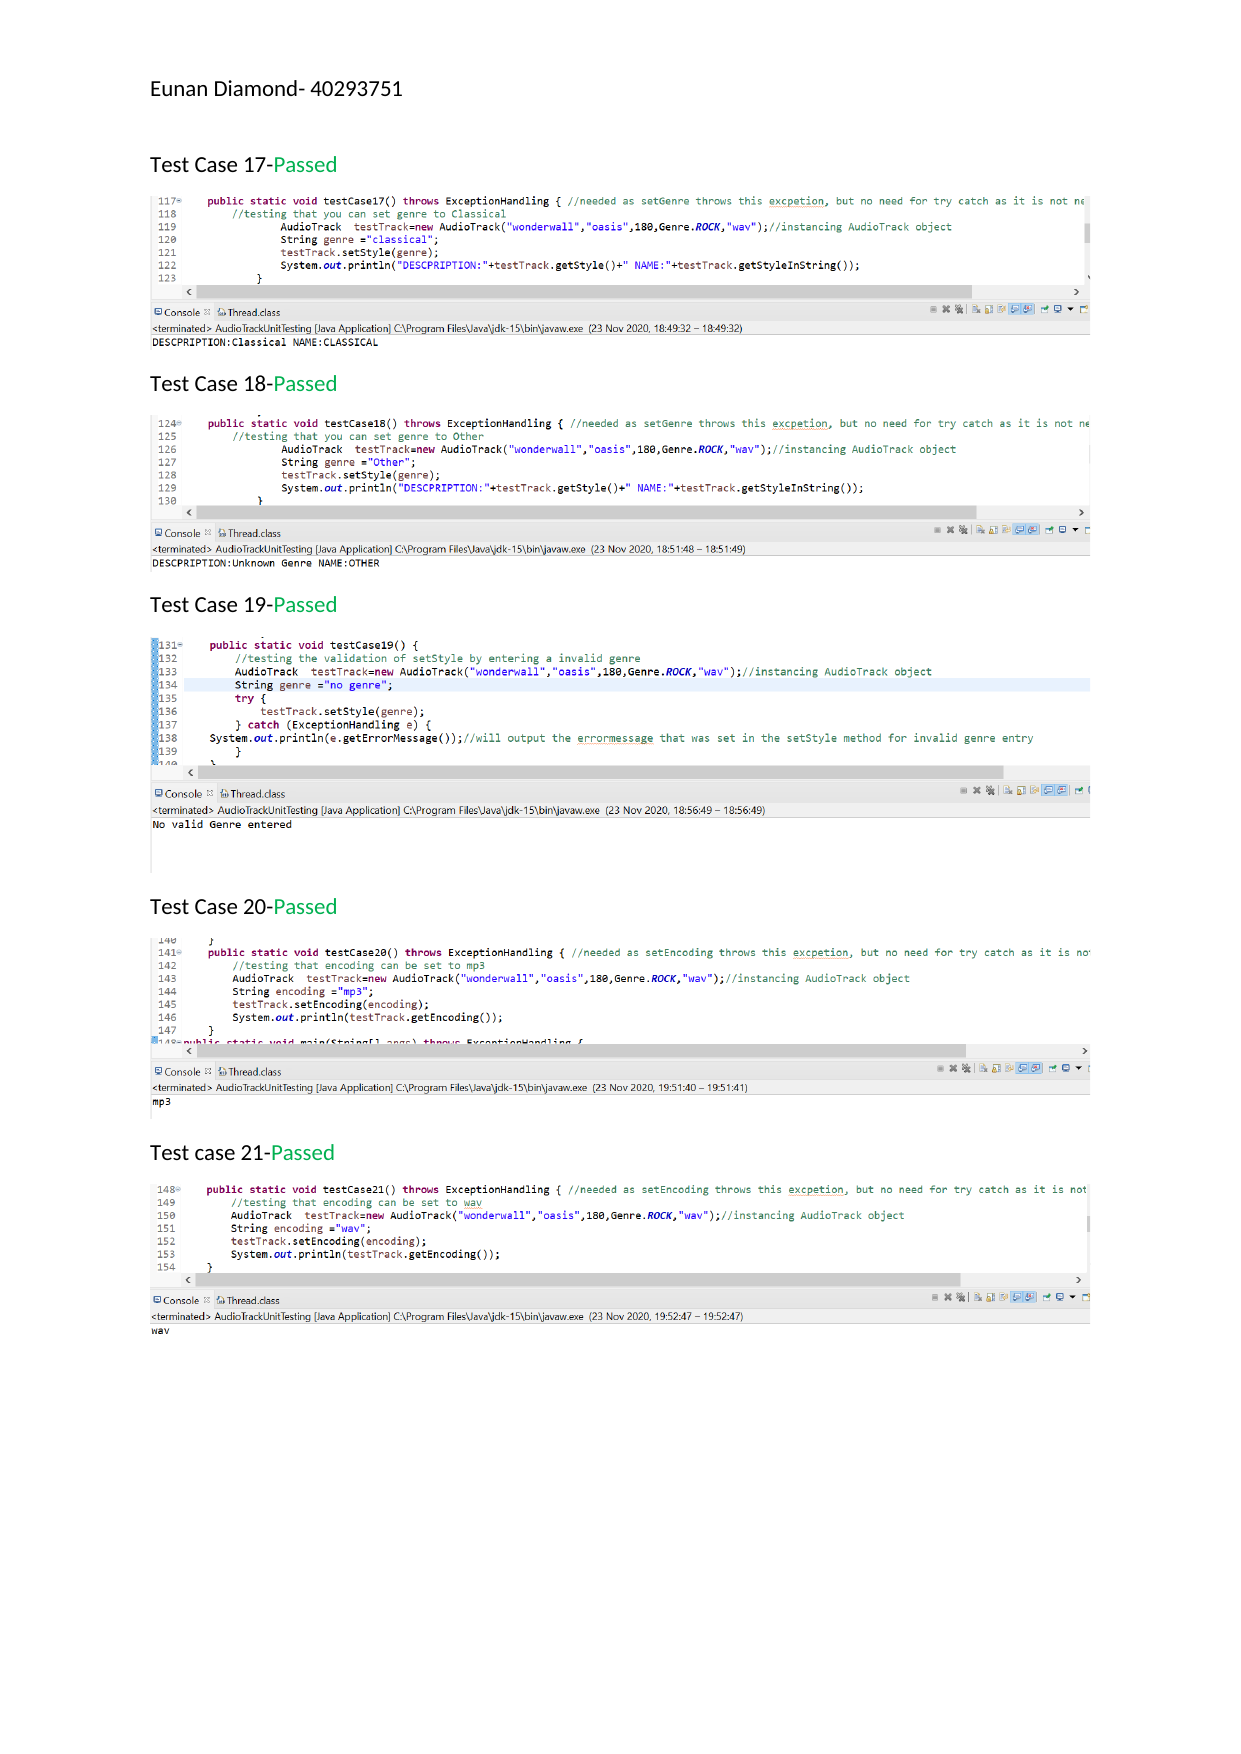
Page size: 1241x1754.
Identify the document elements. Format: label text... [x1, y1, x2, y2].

text Test Case 17-Passed [150, 150, 1090, 178]
picture [150, 1184, 1091, 1341]
text Test Case 18-Passed [150, 369, 1090, 397]
text Test Case 20-Passed [150, 892, 1090, 920]
text Test case 21-Passed [150, 1138, 1090, 1166]
picture [150, 196, 1091, 350]
picture [150, 415, 1091, 572]
picture [150, 637, 1091, 873]
picture [150, 938, 1091, 1119]
text Test Case 19-Passed [150, 591, 1090, 618]
